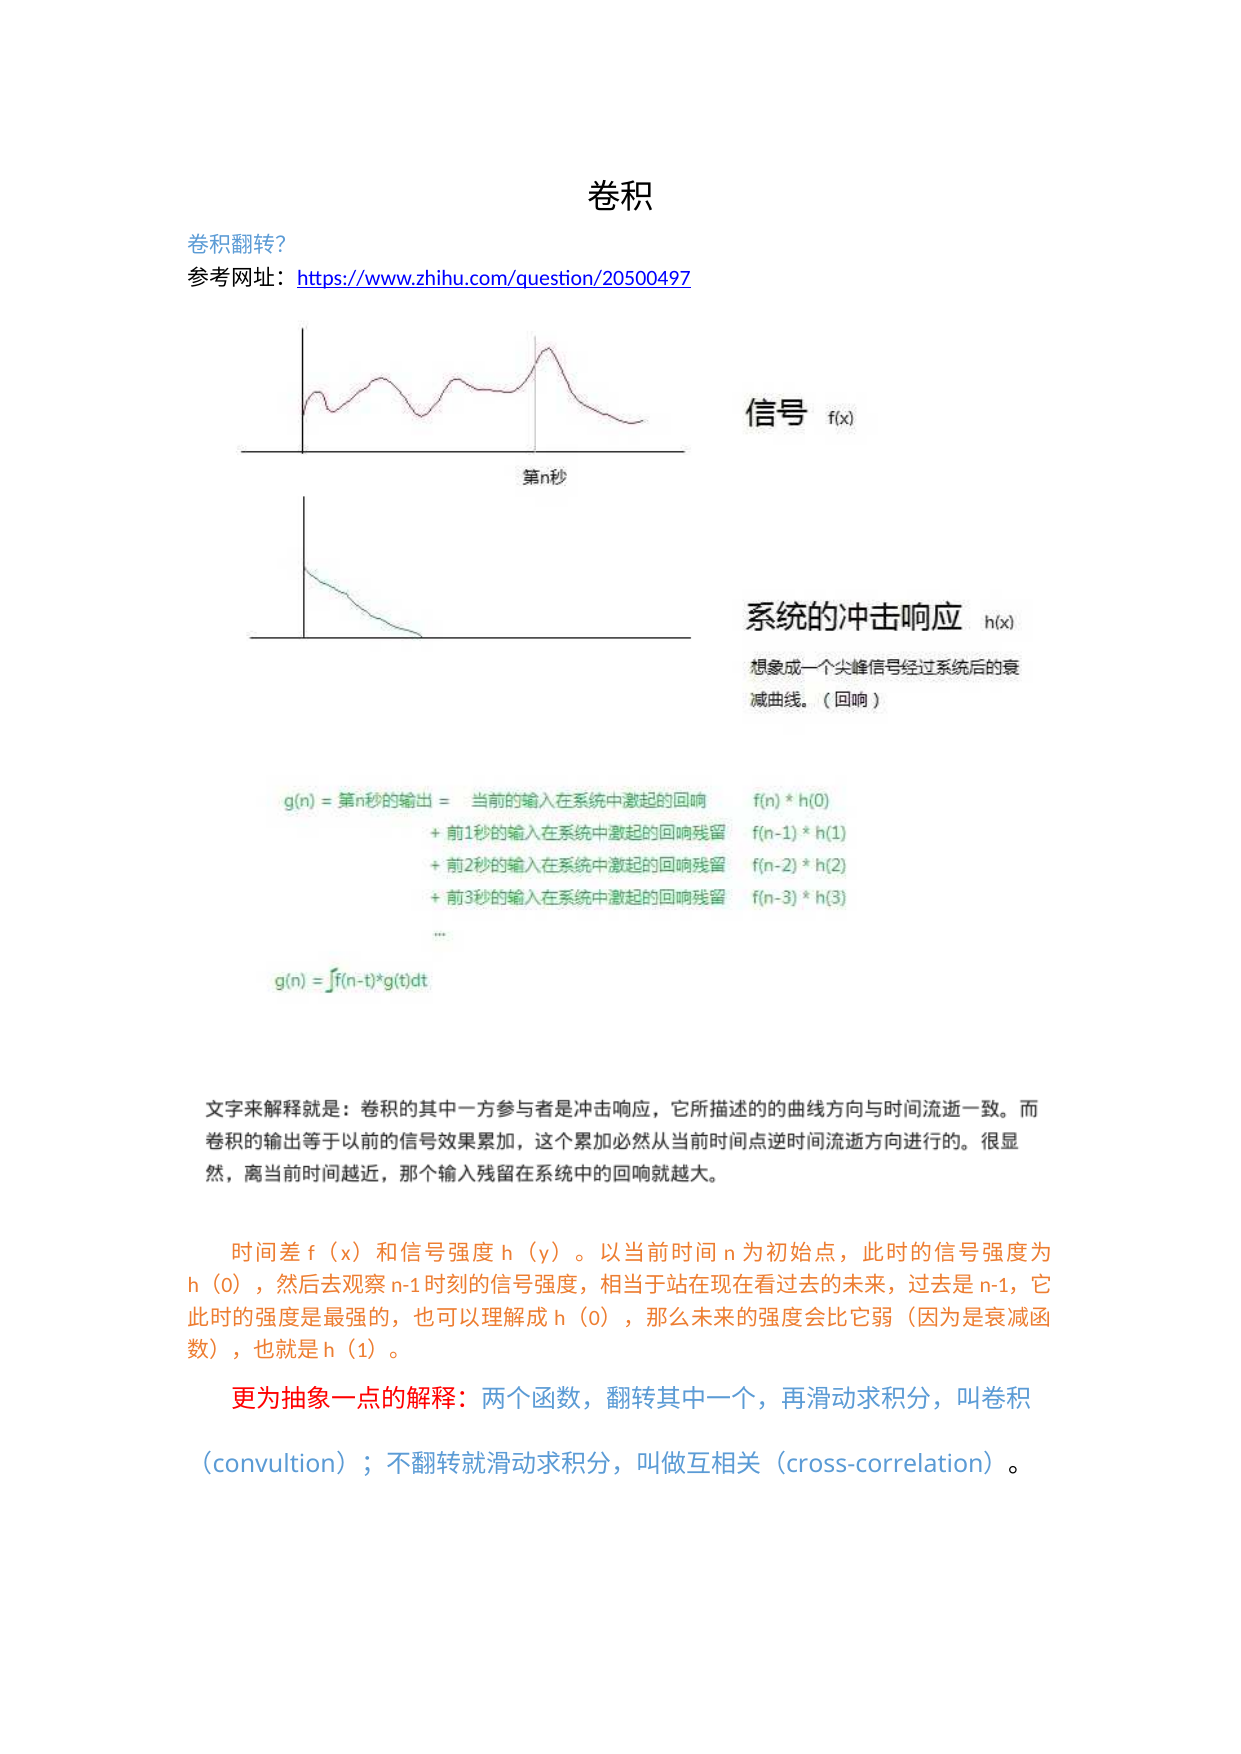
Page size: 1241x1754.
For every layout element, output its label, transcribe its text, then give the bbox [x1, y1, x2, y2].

text 参考网址：https://www.zhihu.com/question/20500497 [187, 259, 1053, 292]
text 时间差f（x）和信号强度h（y）。以当前时间n为初始点，此时的信号强度为h（0），然后去观察n-1时刻的信号强度，相当于站在现在看过去的未来，过去是n-1，它此时的强度是最强的，也可以理解成h（0），那么未来的强度会比它弱（因为是衰减函数），也就是h（1）。 [187, 1234, 1053, 1364]
text 卷积翻转？ [187, 227, 1053, 259]
text 卷积 [187, 162, 1053, 227]
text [187, 1364, 1053, 1494]
picture [187, 292, 1053, 1188]
